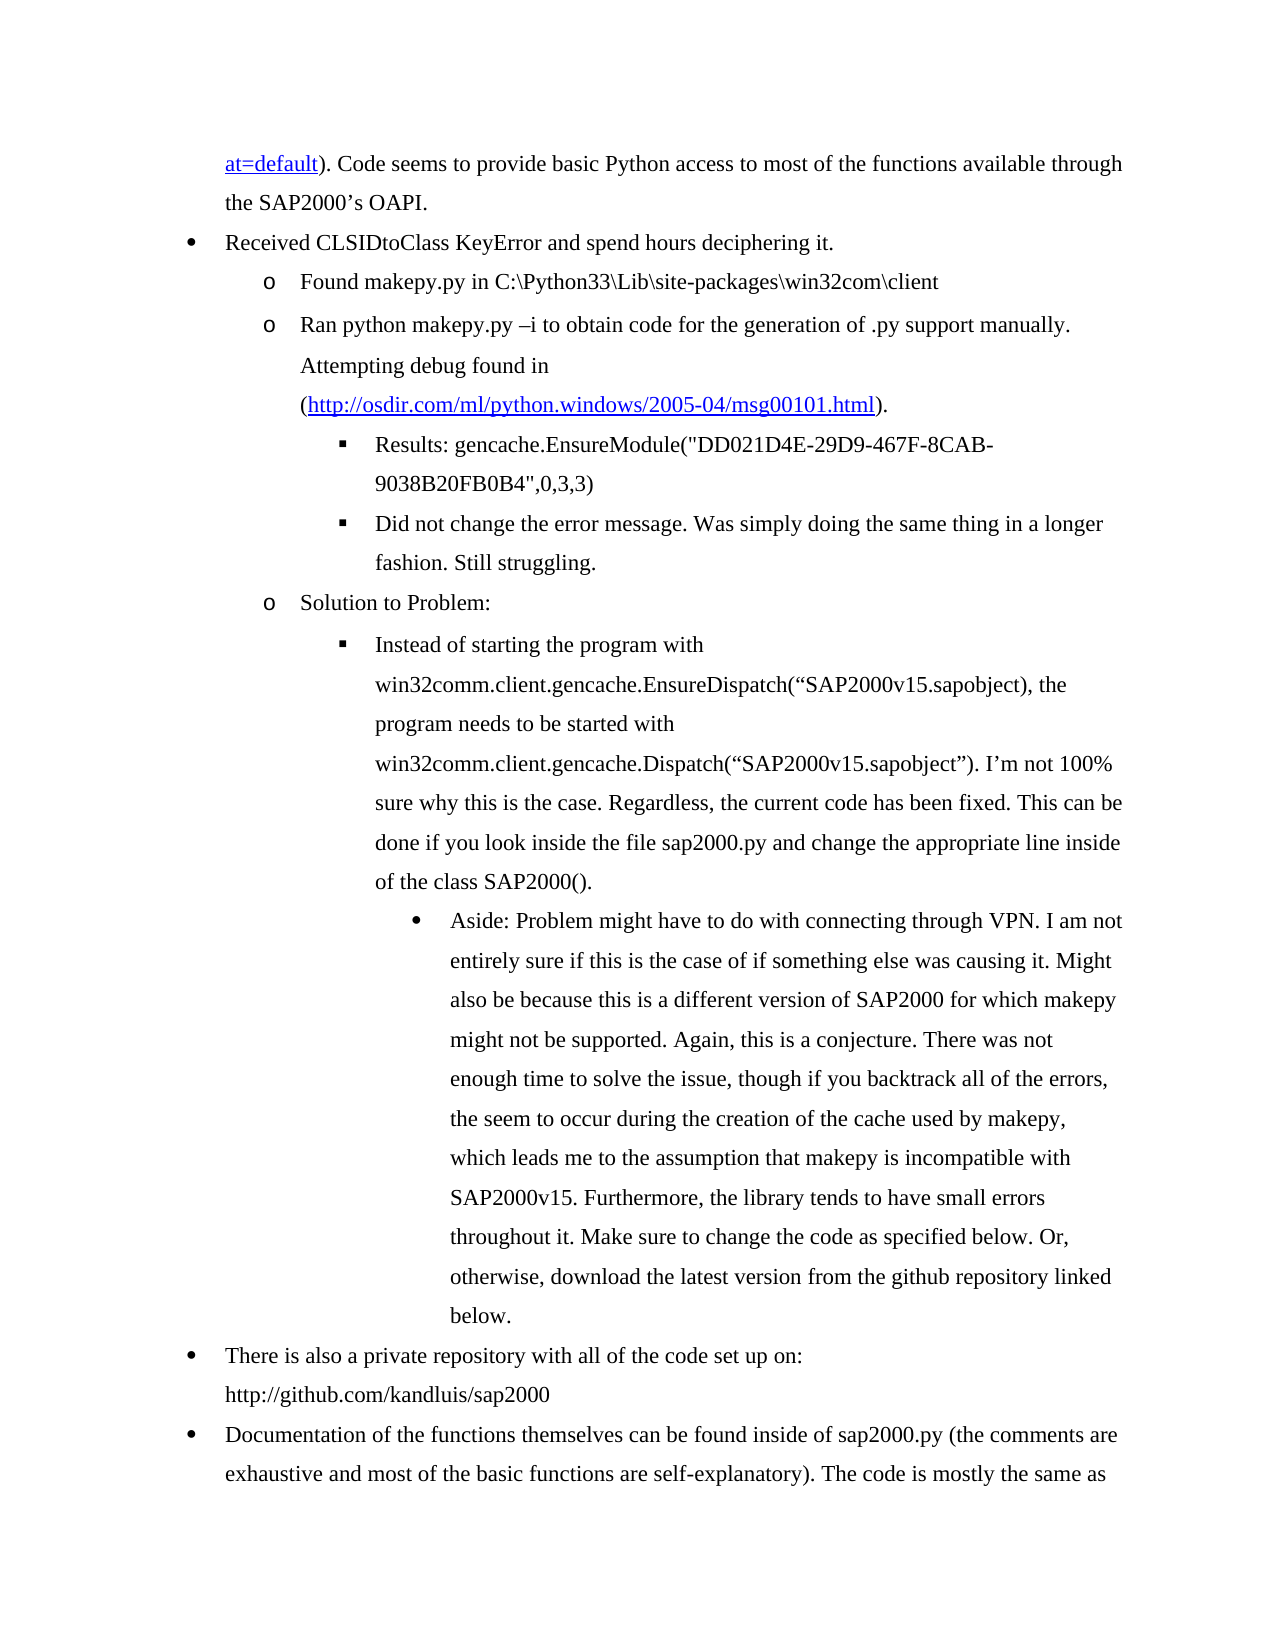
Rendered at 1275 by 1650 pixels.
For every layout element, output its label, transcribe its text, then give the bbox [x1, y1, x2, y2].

list Received CLSIDtoClass KeyError and spend hours deciphering it. [187, 229, 1125, 255]
list Results: gencache.EnsureModule("DD021D4E-29D9-467F-8CAB-9038B20FB0B4",0,3,3) [337, 431, 1125, 497]
list There is also a private repository with all of the code set up on: http://github.com/kandluis/sap2000 [187, 1342, 1125, 1408]
list Aside: Problem might have to do with connecting through VPN. I am not entirely sure if this is the case of if something else was causing it. Might also be because this is a different version of SAP2000 for which makepy might not be supported. Again, this is a conjecture. There was not enough time to solve the issue, though if you backtrack all of the errors, the seem to occur during the creation of the cache used by makepy, which leads me to the assumption that makepy is incompatible with SAP2000v15. Furthermore, the library tends to have small errors throughout it. Make sure to change the code as specified below. Or, otherwise, download the latest version from the github repository linked below. [412, 908, 1125, 1329]
list Did not change the error message. Was simply doing the same thing in a longer fashion. Still struggling. [337, 510, 1125, 576]
list Solution to Problem: [262, 589, 1125, 617]
list Instead of starting the program with win32comm.client.gencache.EnsureDispatch(“SAP2000v15.sapobject), the program needs to be started with win32comm.client.gencache.Dispatch(“SAP2000v15.sapobject”). I’m not 100% sure why this is the case. Regardless, the current code has been fixed. This can be done if you look inside the file sap2000.py and change the appropriate line inside of the class SAP2000(). [337, 631, 1125, 894]
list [187, 1421, 1125, 1487]
list Found makepy.py in C:\Python33\Lib\site-packages\win32com\client [262, 268, 1125, 297]
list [187, 150, 1125, 216]
